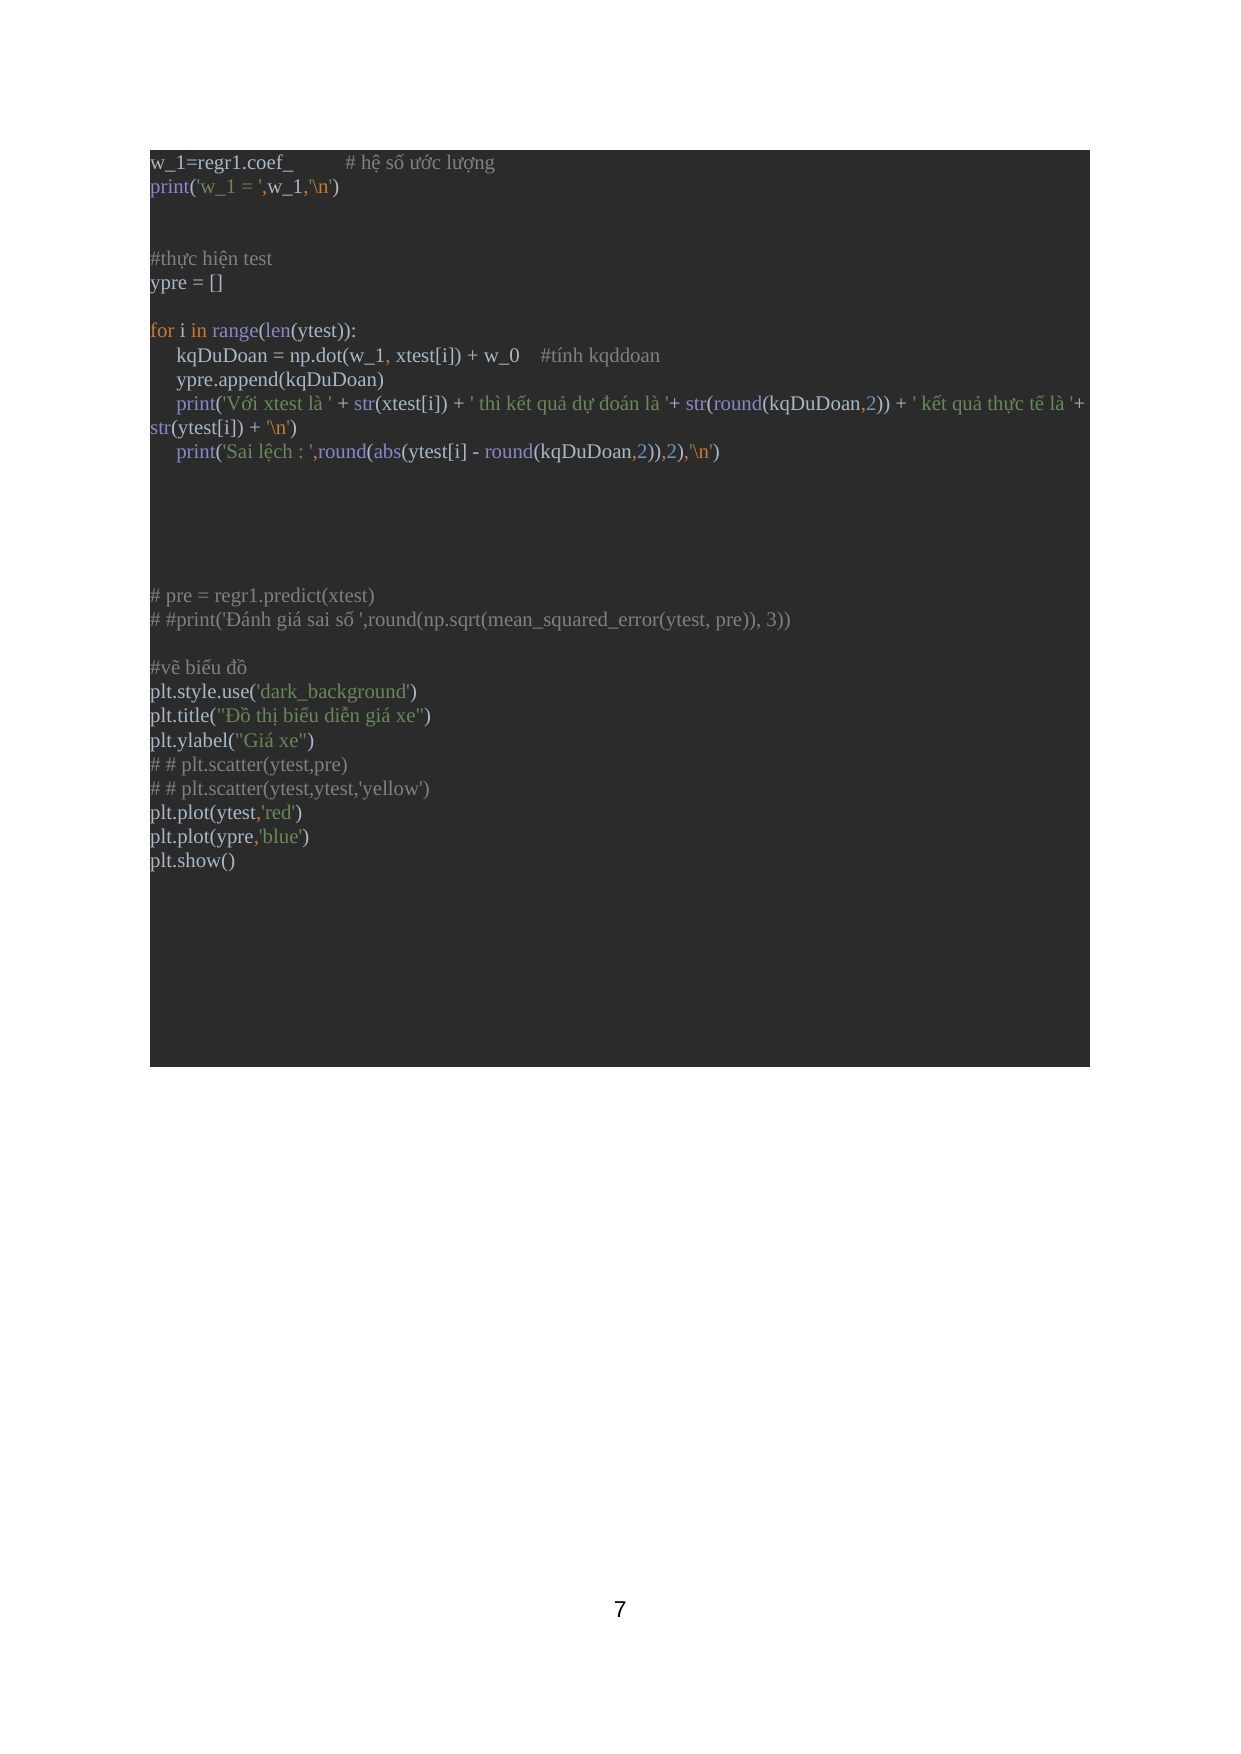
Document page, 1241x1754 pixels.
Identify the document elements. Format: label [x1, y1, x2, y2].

text [150, 150, 1090, 1067]
